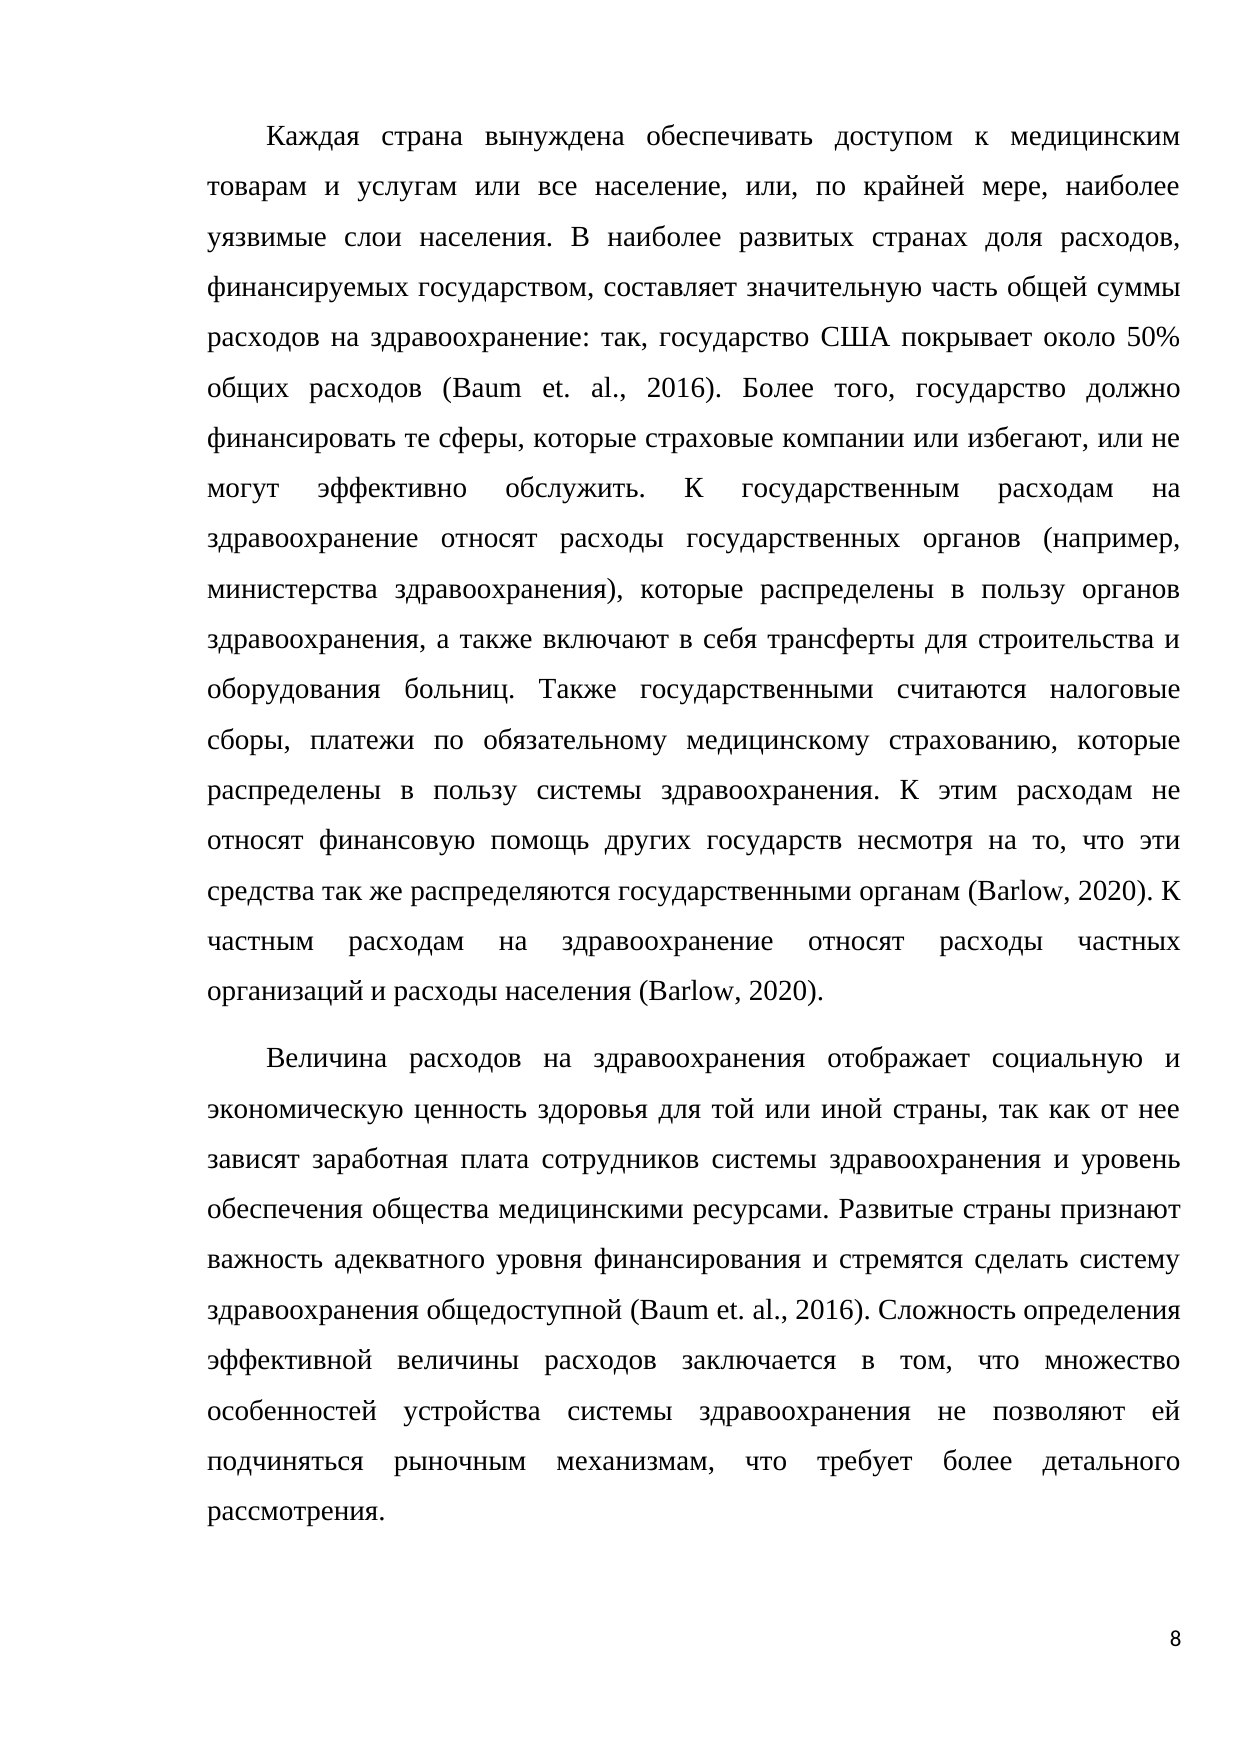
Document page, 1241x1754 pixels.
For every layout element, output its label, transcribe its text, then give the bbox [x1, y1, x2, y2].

text Каждая страна вынуждена обеспечивать доступом к медицинским товарам и услугам или все население, или, по крайней мере, наиболее уязвимые слои населения. В наиболее развитых странах доля расходов, финансируемых государством, составляет значительную часть общей суммы расходов на здравоохранение: так, государство США покрывает около 50% общих расходов (Baum et. al., 2016). Более того, государство должно финансировать те сферы, которые страховые компании или избегают, или не могут эффективно обслужить. К государственным расходам на здравоохранение относят расходы государственных органов (например, министерства здравоохранения), которые распределены в пользу органов здравоохранения, а также включают в себя трансферты для строительства и оборудования больниц. Также государственными считаются налоговые сборы, платежи по обязательному медицинскому страхованию, которые распределены в пользу системы здравоохранения. К этим расходам не относят финансовую помощь других государств несмотря на то, что эти средства так же распределяются государственными органам (Barlow, 2020). К частным расходам на здравоохранение относят расходы частных организаций и расходы населения (Barlow, 2020). [207, 118, 1181, 1007]
text Величина расходов на здравоохранения отображает социальную и экономическую ценность здоровья для той или иной страны, так как от нее зависят заработная плата сотрудников системы здравоохранения и уровень обеспечения общества медицинскими ресурсами. Развитые страны признают важность адекватного уровня финансирования и стремятся сделать систему здравоохранения общедоступной (Baum et. al., 2016). Сложность определения эффективной величины расходов заключается в том, что множество особенностей устройства системы здравоохранения не позволяют ей подчиняться рыночным механизмам, что требует более детального рассмотрения. [207, 1040, 1181, 1527]
